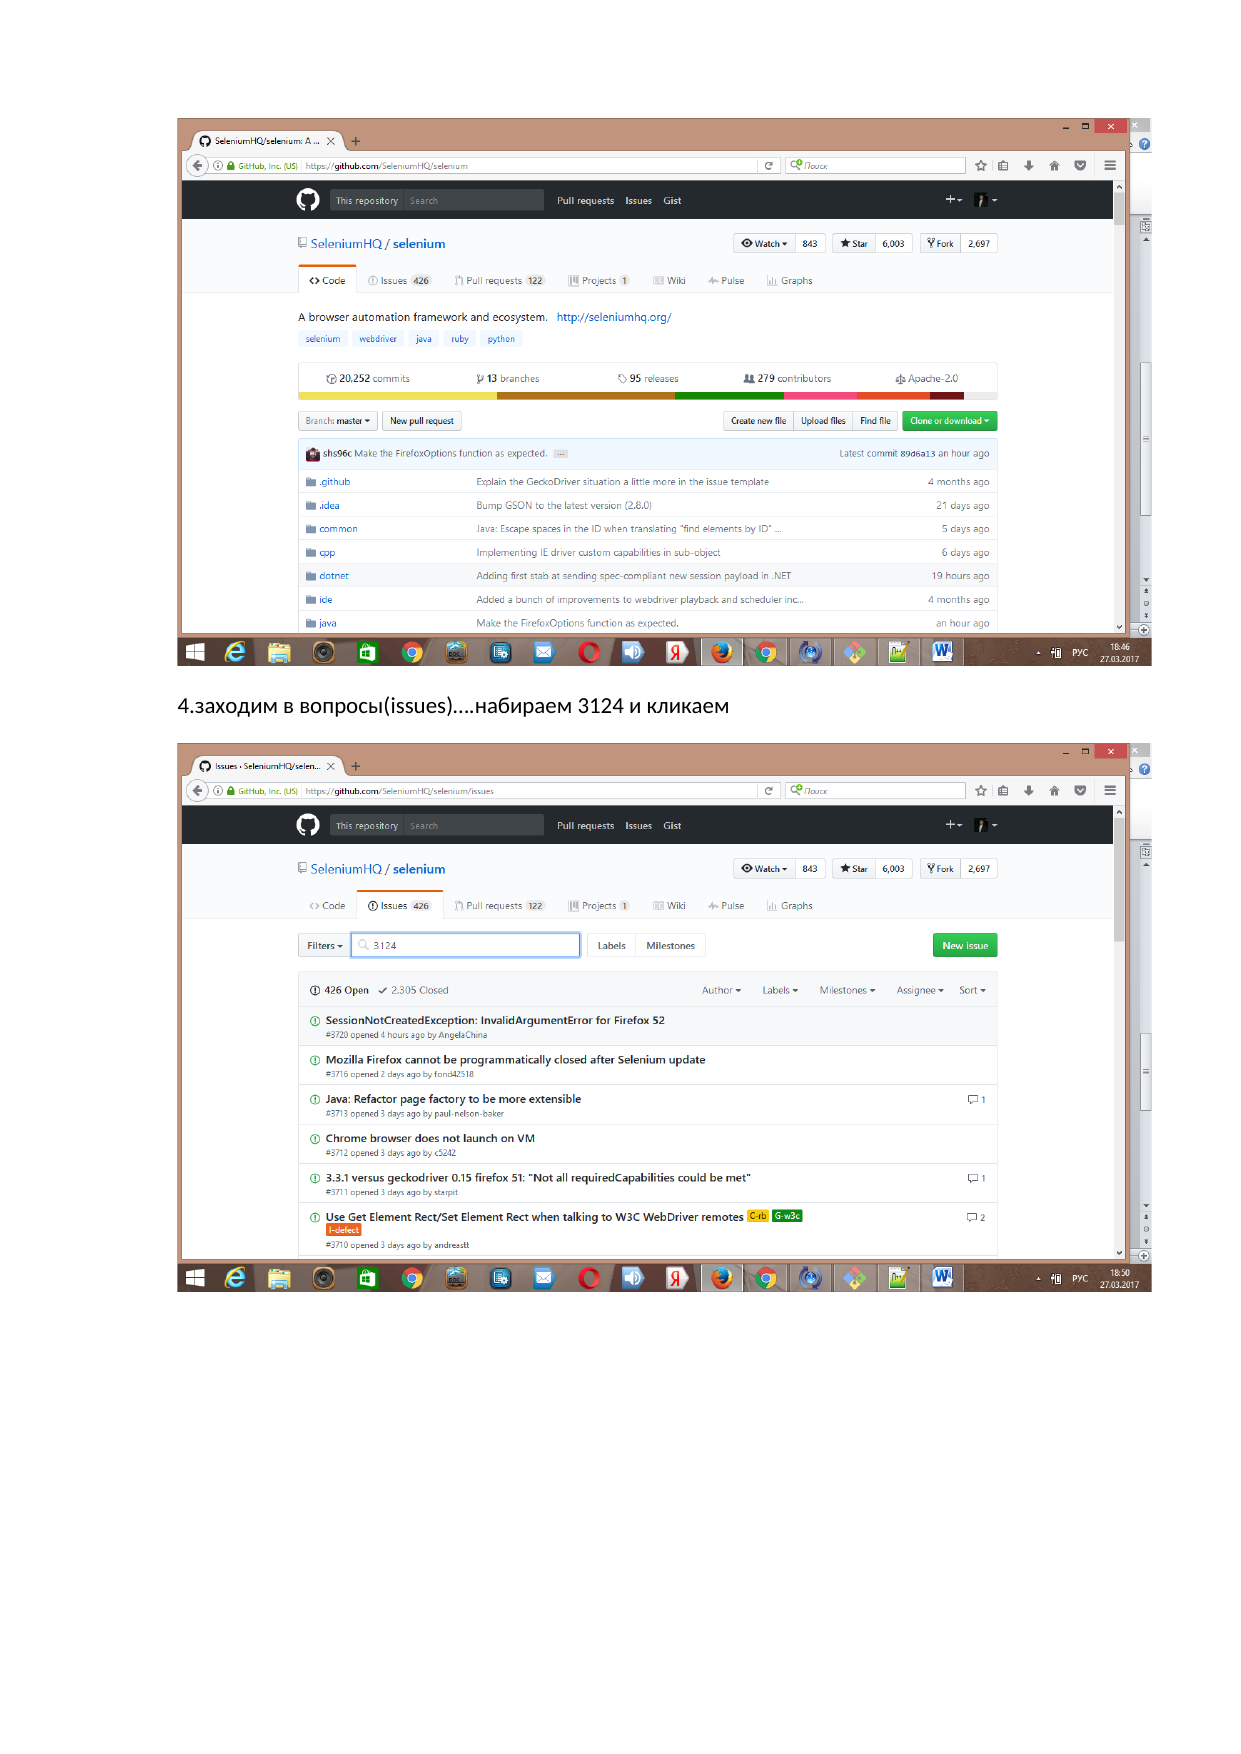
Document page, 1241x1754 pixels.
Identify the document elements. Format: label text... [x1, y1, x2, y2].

picture [177, 118, 1152, 666]
picture [177, 743, 1152, 1292]
text 4.заходим в вопросы(issues)….набираем 3124 и кликаем [177, 691, 1152, 719]
